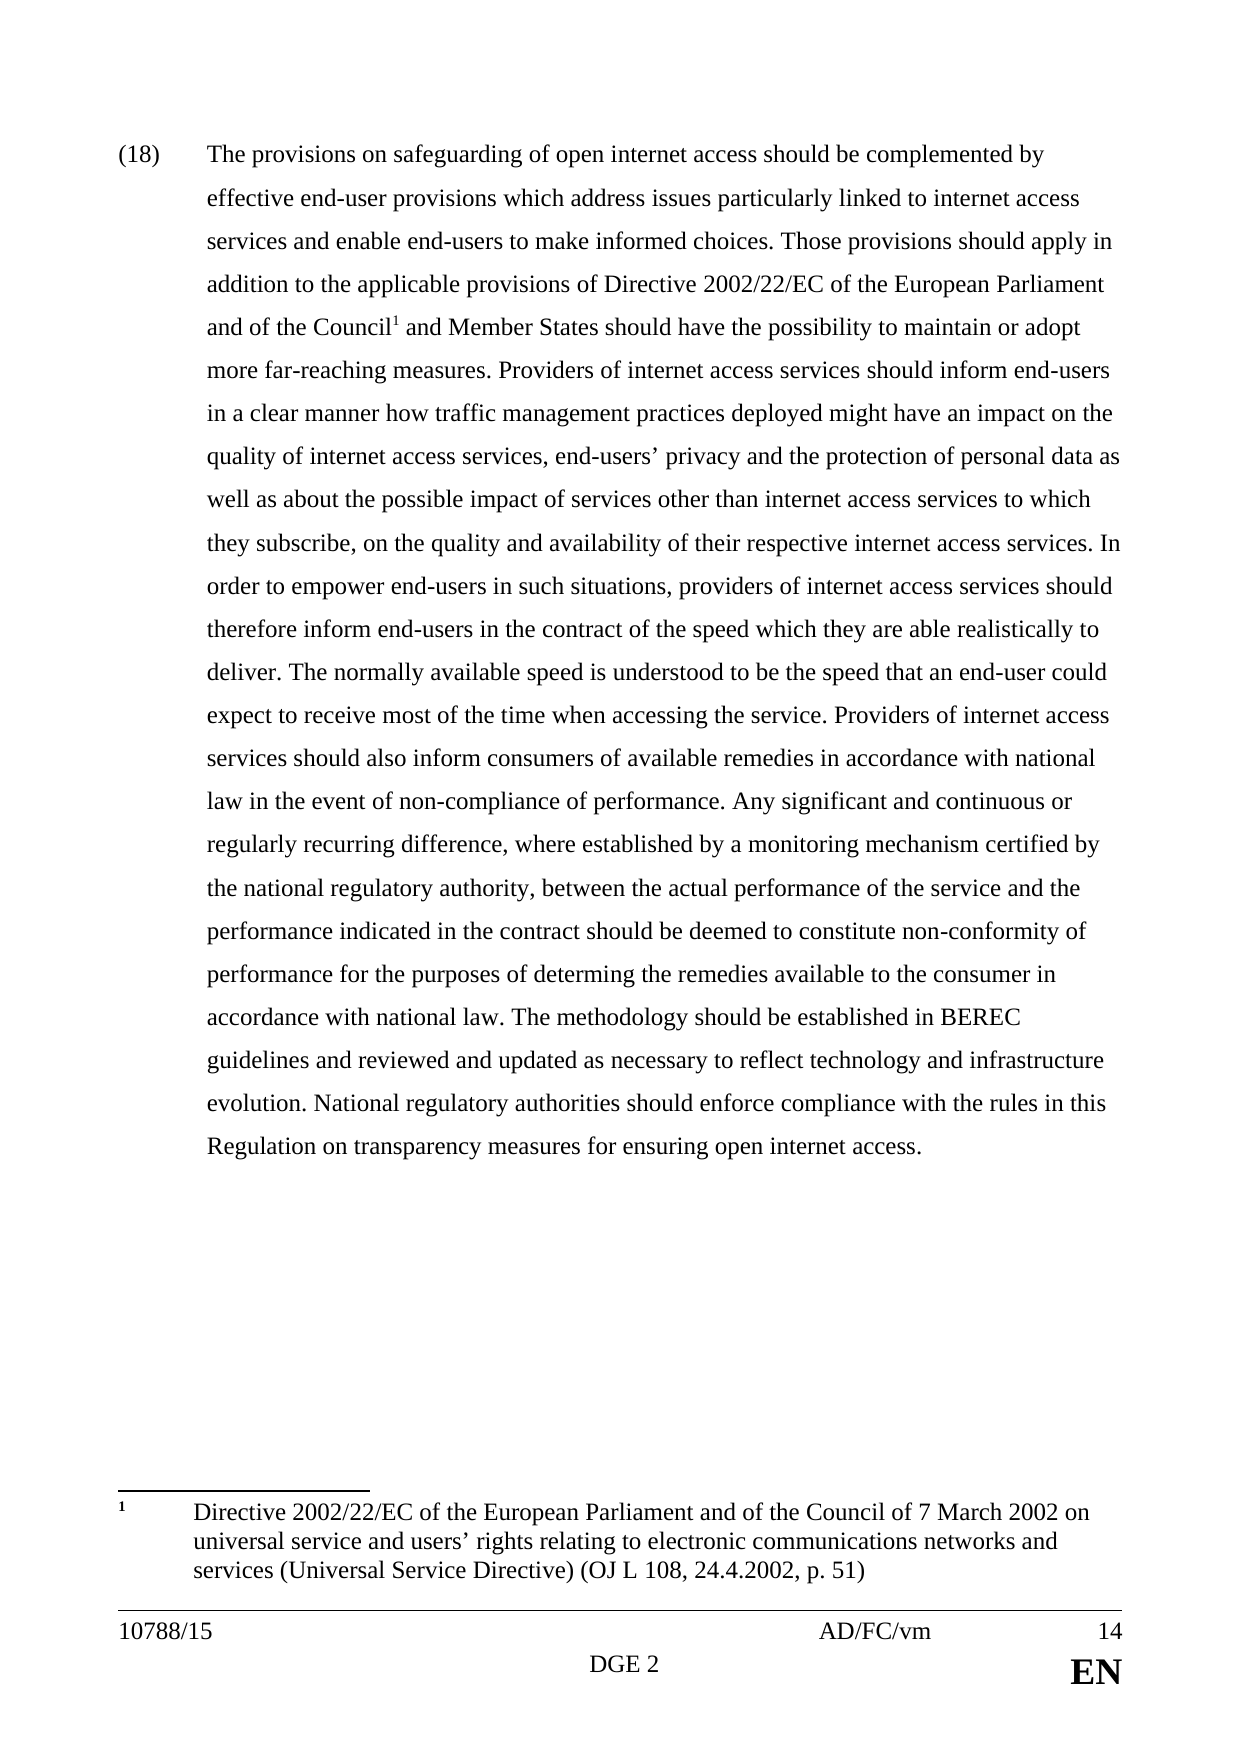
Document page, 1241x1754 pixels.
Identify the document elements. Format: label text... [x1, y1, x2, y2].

text (18) The provisions on safeguarding of open internet access should be complemented by effective end-user provisions which address issues particularly linked to internet access services and enable end-users to make informed choices. Those provisions should apply in addition to the applicable provisions of Directive 2002/22/EC of the European Parliament and of the Council and Member States should have the possibility to maintain or adopt more far-reaching measures. Providers of internet access services should inform end-users in a clear manner how traffic management practices deployed might have an impact on the quality of internet access services, end-users’ privacy and the protection of personal data as well as about the possible impact of services other than internet access services to which they subscribe, on the quality and availability of their respective internet access services. In order to empower end-users in such situations, providers of internet access services should therefore inform end-users in the contract of the speed which they are able realistically to deliver. The normally available speed is understood to be the speed that an end-user could expect to receive most of the time when accessing the service. Providers of internet access services should also inform consumers of available remedies in accordance with national law in the event of non-compliance of performance. Any significant and continuous or regularly recurring difference, where established by a monitoring mechanism certified by the national regulatory authority, between the actual performance of the service and the performance indicated in the contract should be deemed to constitute non-conformity of performance for the purposes of determing the remedies available to the consumer in accordance with national law. The methodology should be established in BEREC guidelines and reviewed and updated as necessary to reflect technology and infrastructure evolution. National regulatory authorities should enforce compliance with the rules in this Regulation on transparency measures for ensuring open internet access. [118, 139, 1122, 1160]
